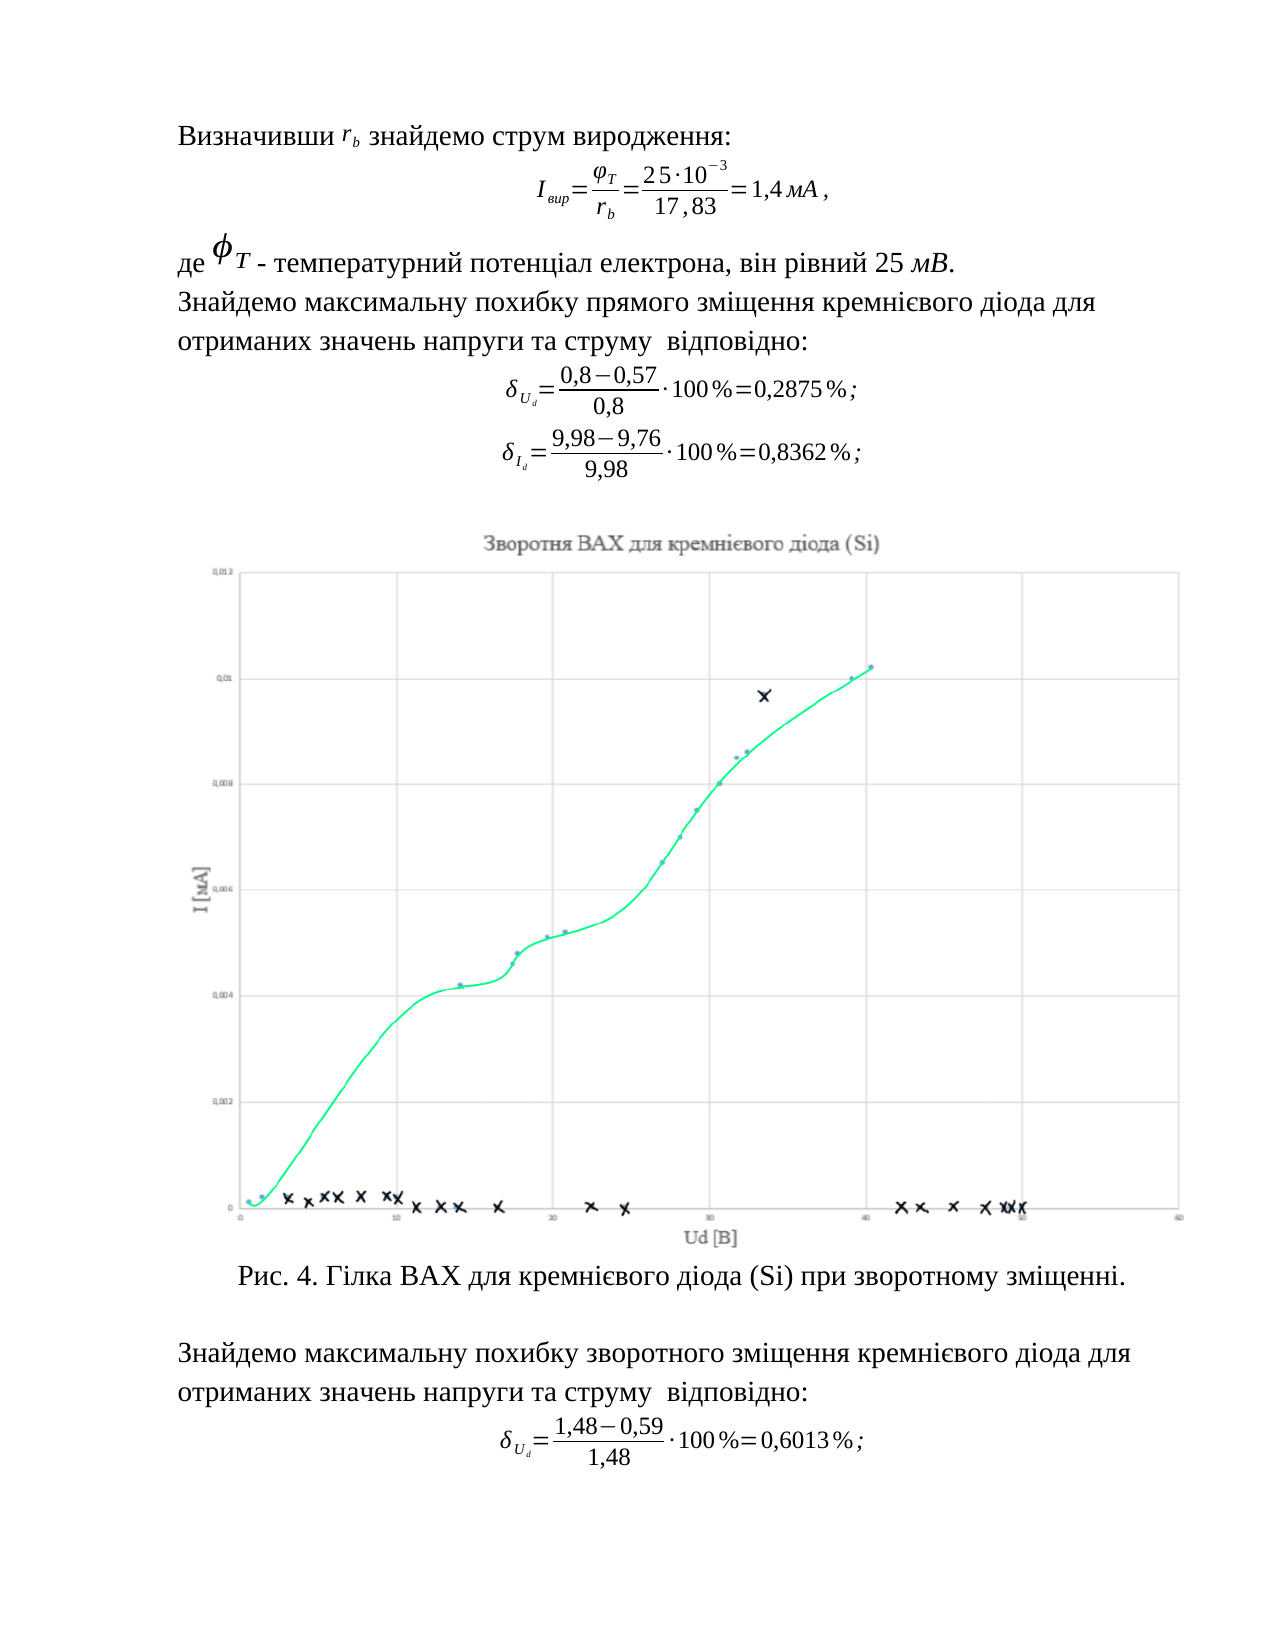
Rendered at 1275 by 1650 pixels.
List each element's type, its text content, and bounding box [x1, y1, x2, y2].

text де - температурний потенціал електрона, він рівний 25 мВ. [177, 227, 1186, 279]
text Рис. 4. Гілка ВАХ для кремнієвого діода (Si) при зворотному зміщенні. [177, 1258, 1186, 1292]
text Знайдемо максимальну похибку зворотного зміщення кремнієвого діода для отриманих значень напруги та струму відповідно: [177, 1335, 1186, 1407]
text Визначивши знайдемо струм виродження: [177, 118, 1186, 152]
text Знайдемо максимальну похибку прямого зміщення кремнієвого діода для отриманих значень напруги та струму відповідно: [177, 284, 1186, 356]
picture [177, 526, 1187, 1254]
